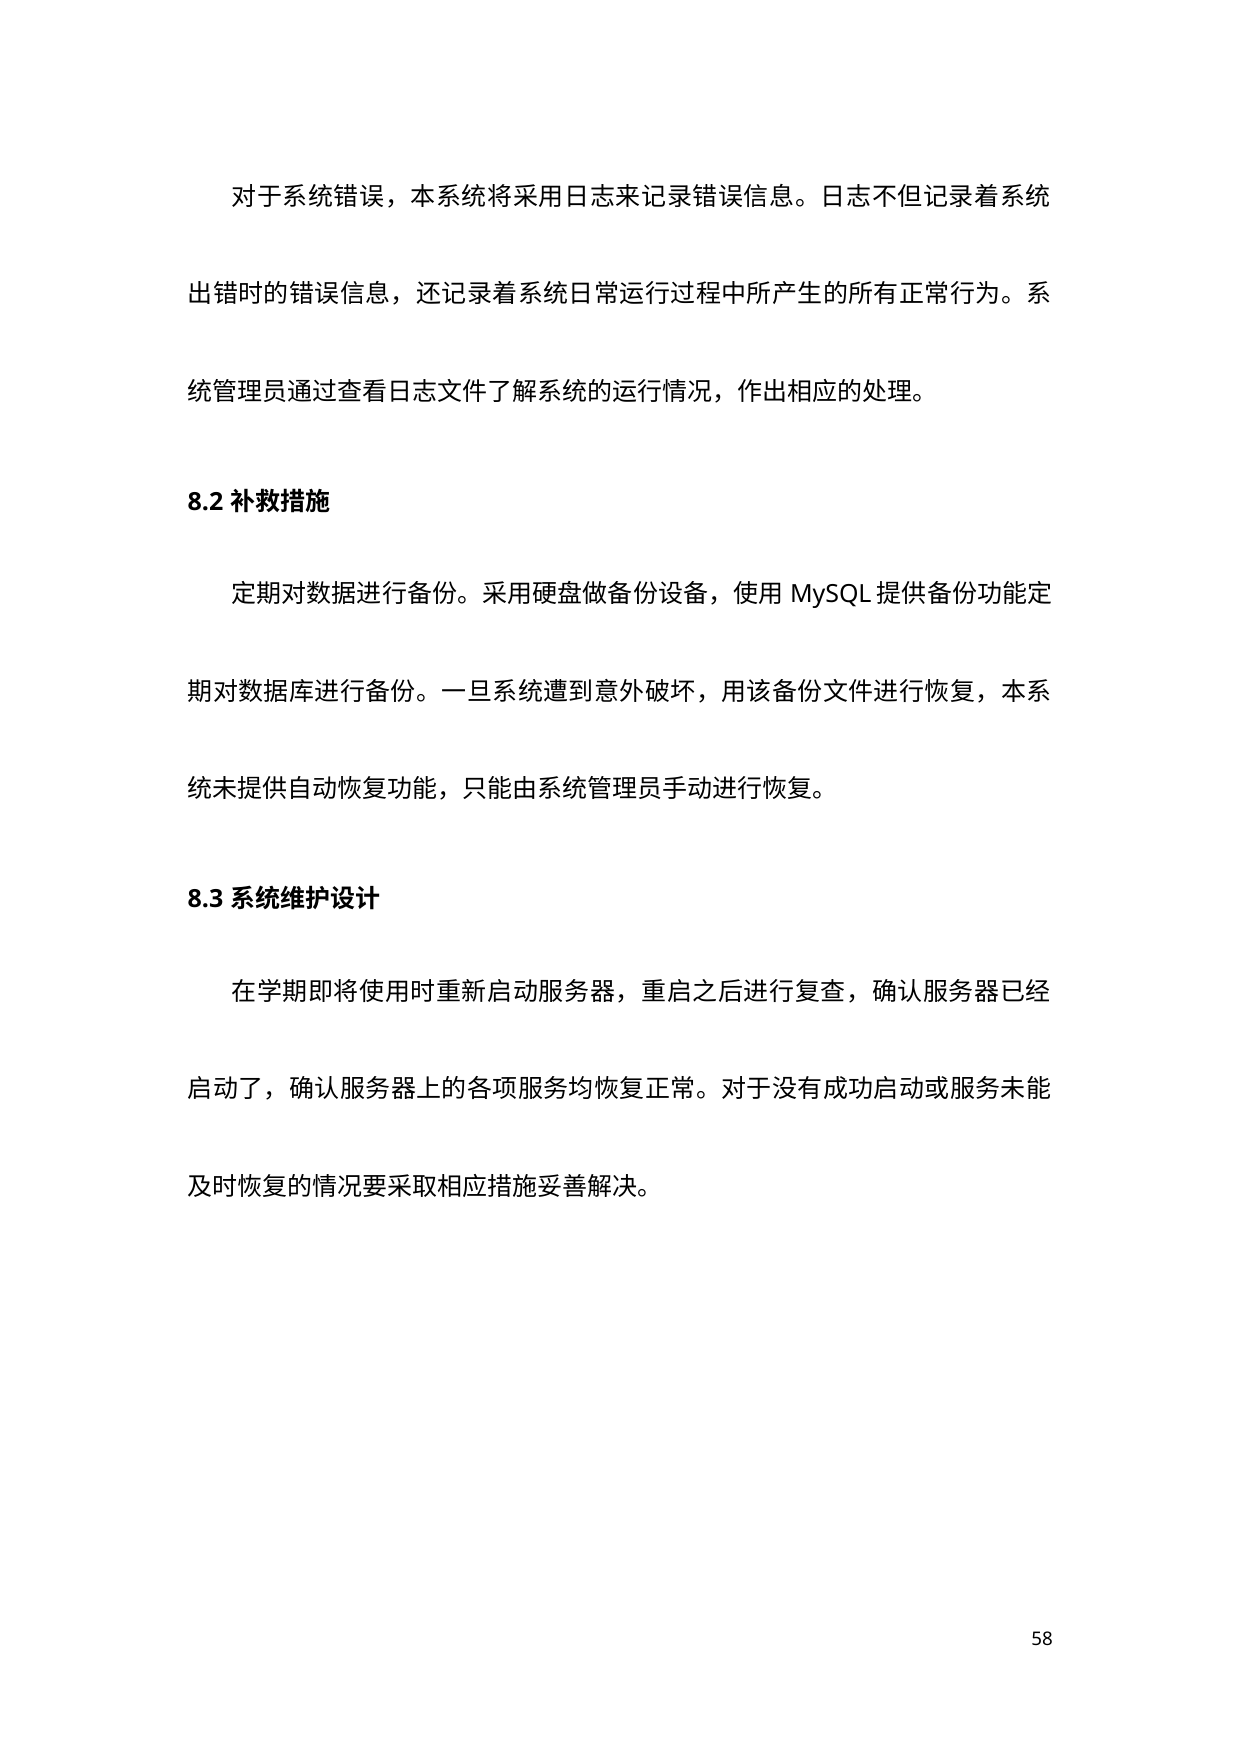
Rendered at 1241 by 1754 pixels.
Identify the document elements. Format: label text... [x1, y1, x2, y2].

subtitle 8.3 系统维护设计 [187, 864, 1053, 929]
text 对于系统错误，本系统将采用日志来记录错误信息。日志不但记录着系统出错时的错误信息，还记录着系统日常运行过程中所产生的所有正常行为。系统管理员通过查看日志文件了解系统的运行情况，作出相应的处理。 [187, 162, 1053, 422]
text 在学期即将使用时重新启动服务器，重启之后进行复查，确认服务器已经启动了，确认服务器上的各项服务均恢复正常。对于没有成功启动或服务未能及时恢复的情况要采取相应措施妥善解决。 [187, 957, 1053, 1217]
text 定期对数据进行备份。采用硬盘做备份设备，使用MySQL提供备份功能定期对数据库进行备份。一旦系统遭到意外破坏，用该备份文件进行恢复，本系统未提供自动恢复功能，只能由系统管理员手动进行恢复。 [187, 559, 1053, 819]
subtitle 8.2 补救措施 [187, 467, 1053, 532]
